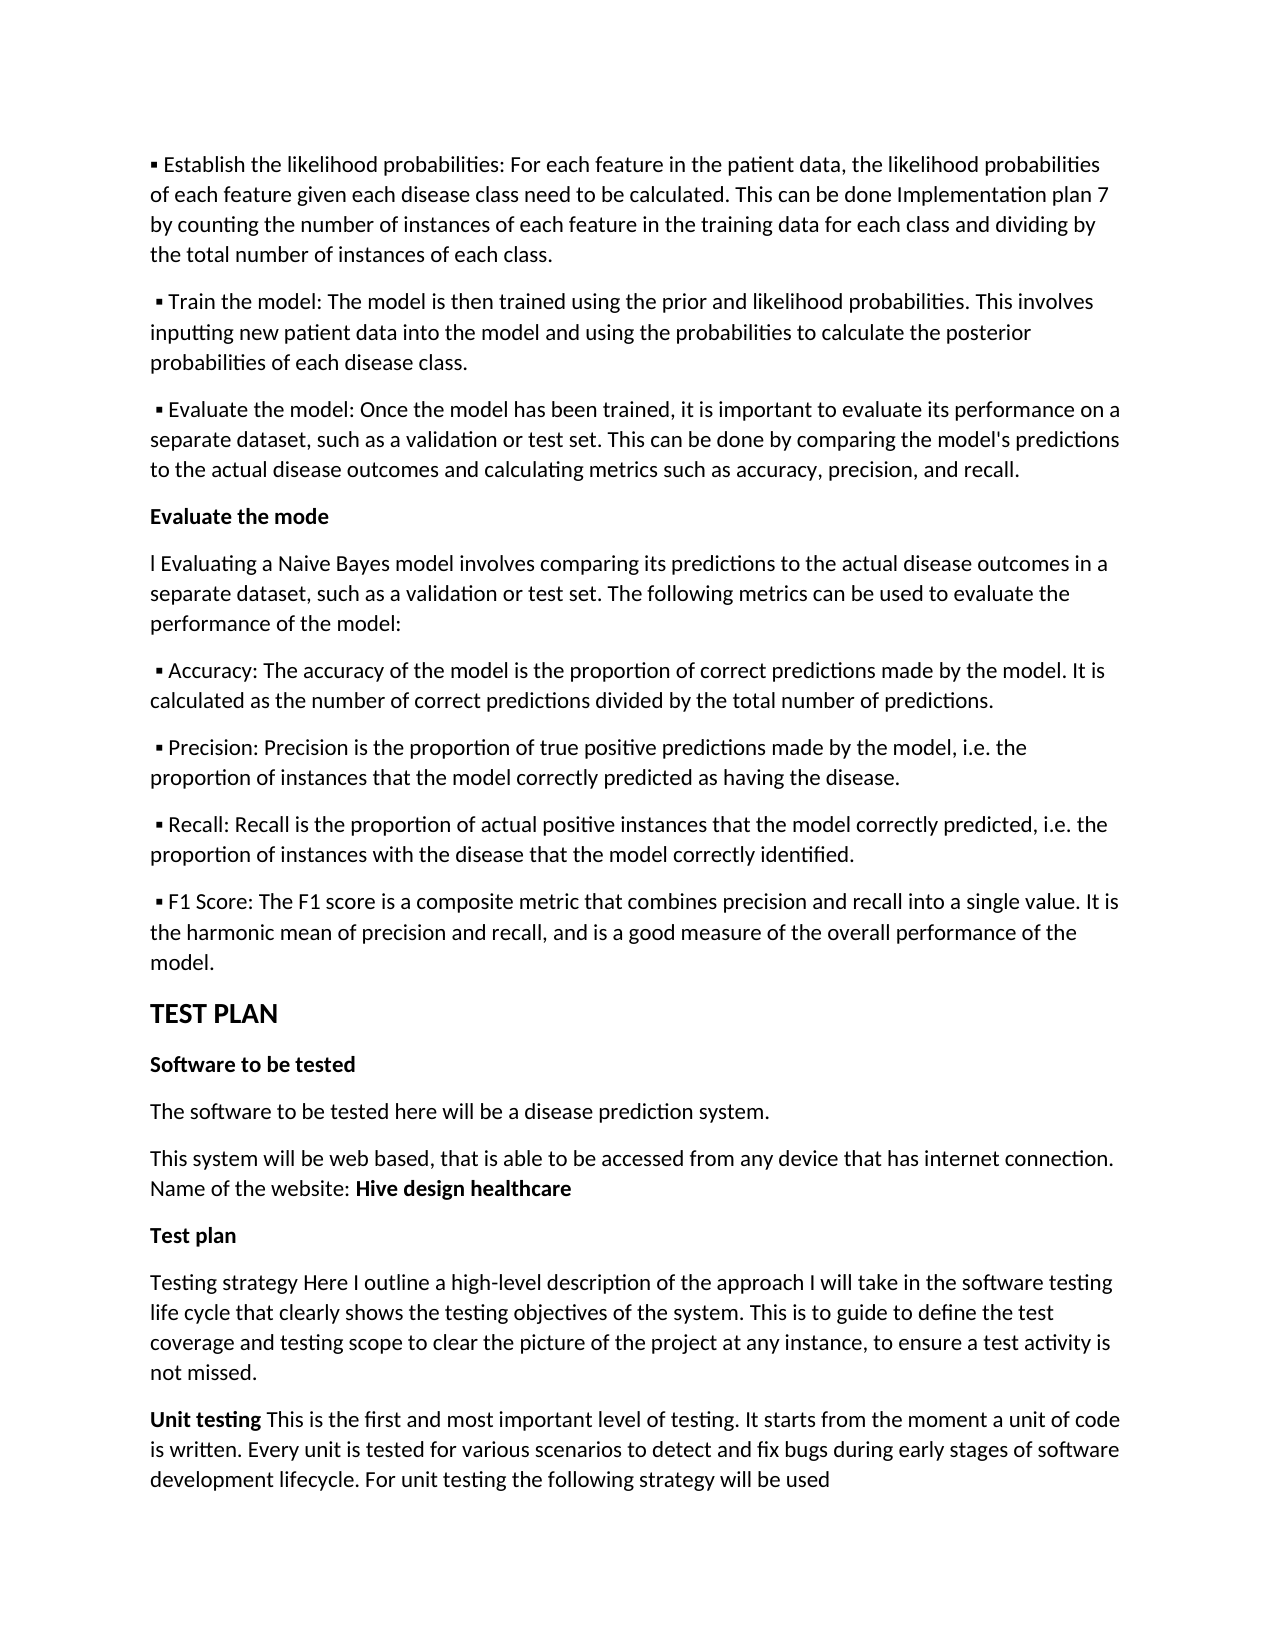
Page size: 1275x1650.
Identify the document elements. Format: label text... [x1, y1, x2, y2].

text The software to be tested here will be a disease prediction system. [150, 1097, 1125, 1125]
text Unit testing This is the first and most important level of testing. It starts from the moment a unit of code is written. Every unit is tested for various scenarios to detect and fix bugs during early stages of software development lifecycle. For unit testing the following strategy will be used [150, 1405, 1125, 1493]
text ▪ Recall: Recall is the proportion of actual positive instances that the model correctly predicted, i.e. the proportion of instances with the disease that the model correctly identified. [150, 810, 1125, 869]
text ▪ F1 Score: The F1 score is a composite metric that combines precision and recall into a single value. It is the harmonic mean of precision and recall, and is a good measure of the overall performance of the model. [150, 887, 1125, 976]
text ▪ Precision: Precision is the proportion of true positive predictions made by the model, i.e. the proportion of instances that the model correctly predicted as having the disease. [150, 733, 1125, 792]
text Testing strategy Here I outline a high-level description of the approach I will take in the software testing life cycle that clearly shows the testing objectives of the system. This is to guide to define the test coverage and testing scope to clear the picture of the project at any instance, to ensure a test activity is not missed. [150, 1268, 1125, 1386]
text ▪ Establish the likelihood probabilities: For each feature in the patient data, the likelihood probabilities of each feature given each disease class need to be calculated. This can be done Implementation plan 7 by counting the number of instances of each feature in the training data for each class and dividing by the total number of instances of each class. [150, 150, 1125, 269]
text Software to be tested [150, 1050, 1125, 1078]
text Evaluate the mode [150, 502, 1125, 530]
text l Evaluating a Naive Bayes model involves comparing its predictions to the actual disease outcomes in a separate dataset, such as a validation or test set. The following metrics can be used to evaluate the performance of the model: [150, 549, 1125, 637]
text TEST PLAN [150, 995, 1125, 1030]
text ▪ Accuracy: The accuracy of the model is the proportion of correct predictions made by the model. It is calculated as the number of correct predictions divided by the total number of predictions. [150, 656, 1125, 714]
text ▪ Train the model: The model is then trained using the prior and likelihood probabilities. This involves inputting new patient data into the model and using the probabilities to calculate the posterior probabilities of each disease class. [150, 287, 1125, 376]
text ▪ Evaluate the model: Once the model has been trained, it is important to evaluate its performance on a separate dataset, such as a validation or test set. This can be done by comparing the model's predictions to the actual disease outcomes and calculating metrics such as accuracy, precision, and recall. [150, 395, 1125, 483]
text Test plan [150, 1221, 1125, 1249]
text This system will be web based, that is able to be accessed from any device that has internet connection. Name of the website: Hive design healthcare [150, 1144, 1125, 1202]
